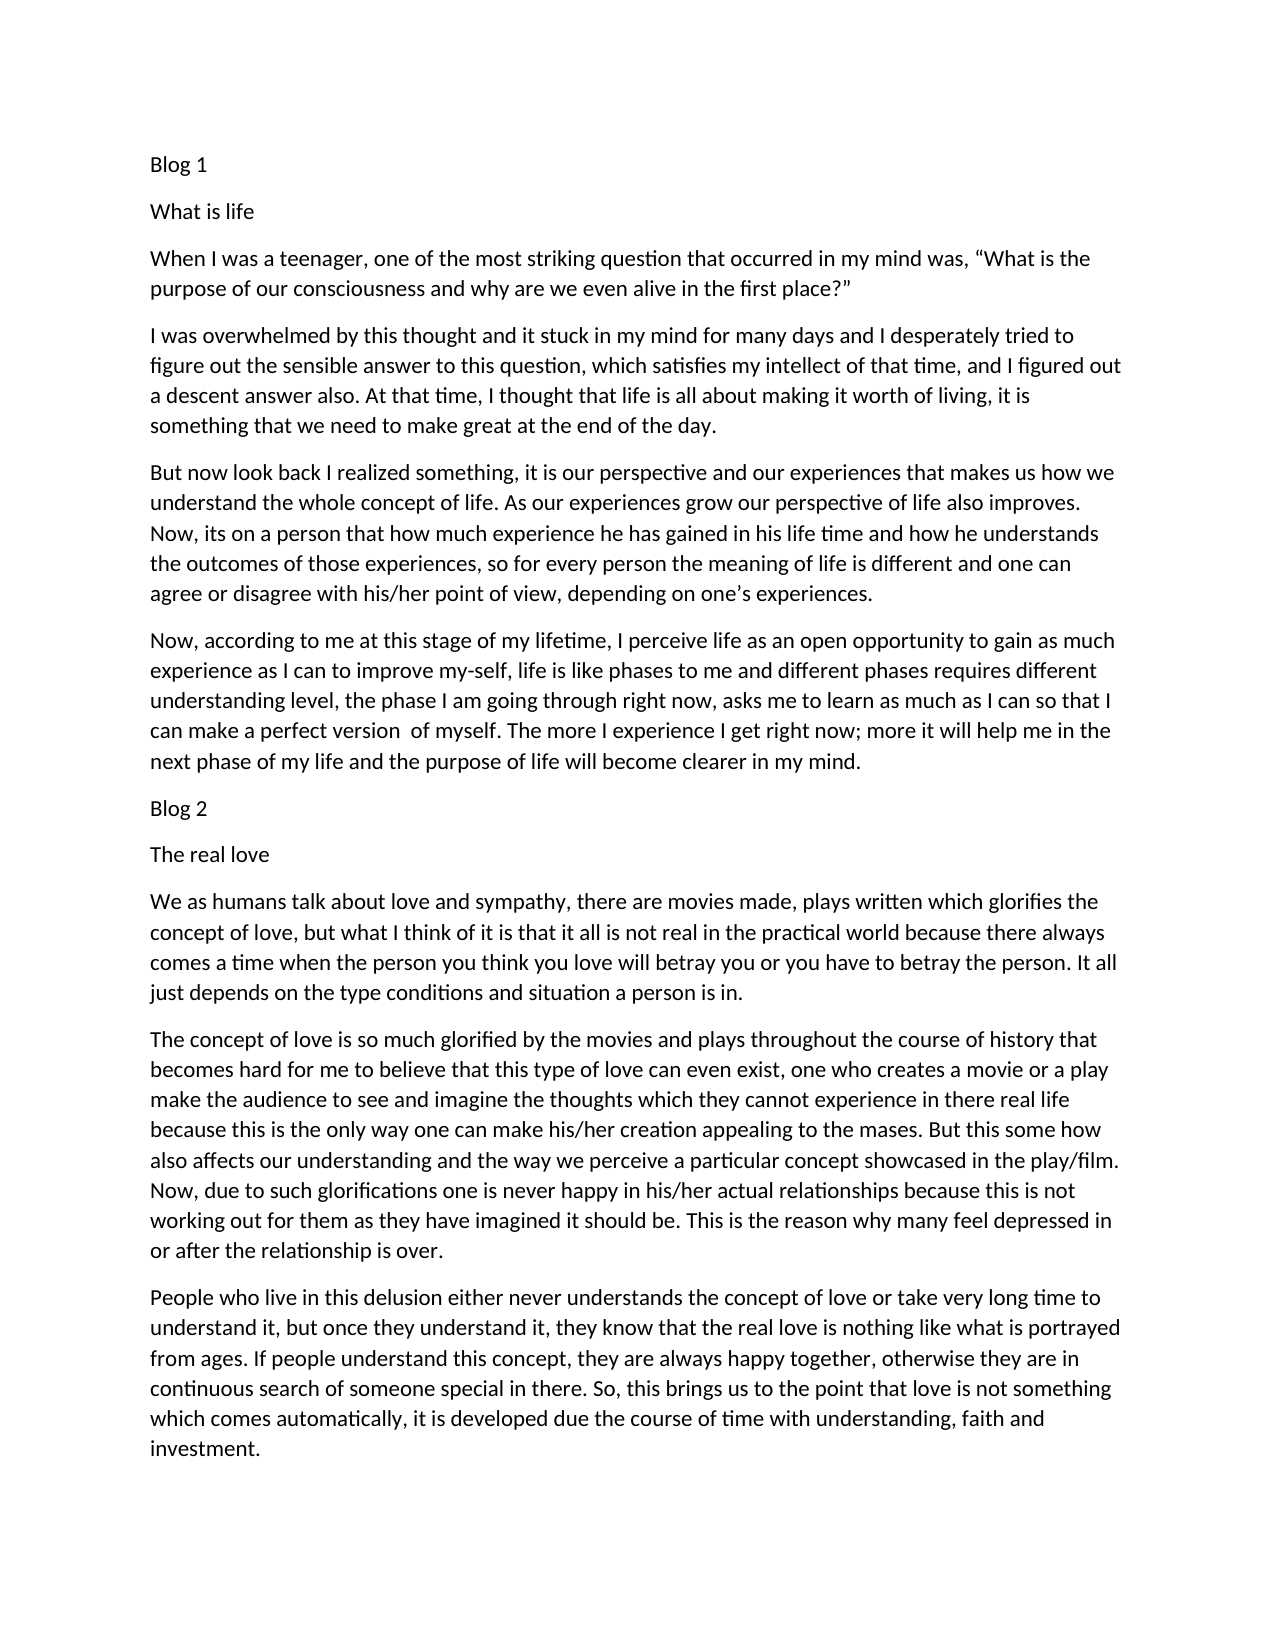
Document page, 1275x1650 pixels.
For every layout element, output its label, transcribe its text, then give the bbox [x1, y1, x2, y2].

text People who live in this delusion either never understands the concept of love or take very long time to understand it, but once they understand it, they know that the real love is nothing like what is portrayed from ages. If people understand this concept, they are always happy together, otherwise they are in continuous search of someone special in there. So, this brings us to the point that love is not something which comes automatically, it is developed due the course of time with understanding, faith and investment. [150, 1283, 1125, 1462]
text When I was a teenager, one of the most striking question that occurred in my mind was, “What is the purpose of our consciousness and why are we even alive in the first place?” [150, 244, 1125, 302]
text What is life [150, 197, 1125, 225]
text Now, according to me at this stage of my lifetime, I perceive life as an open opportunity to gain as much experience as I can to improve my-self, life is like phases to me and different phases requires different understanding level, the phase I am going through right now, asks me to learn as much as I can so that I can make a perfect version of myself. The more I experience I get right now; more it will help me in the next phase of my life and the purpose of life will become clearer in my mind. [150, 626, 1125, 775]
text The concept of love is so much glorified by the movies and plays throughout the course of history that becomes hard for me to believe that this type of love can even exist, one who creates a movie or a play make the audience to see and imagine the thoughts which they cannot experience in there real life because this is the only way one can make his/her creation appealing to the mases. But this some how also affects our understanding and the way we perceive a particular concept showcased in the play/film. Now, due to such glorifications one is never happy in his/her actual relationships because this is not working out for them as they have imagined it should be. This is the reason why many feel depressed in or after the relationship is over. [150, 1025, 1125, 1264]
text But now look back I realized something, it is our perspective and our experiences that makes us how we understand the whole concept of life. As our experiences grow our perspective of life also improves. Now, its on a person that how much experience he has gained in his life time and how he understands the outcomes of those experiences, so for every person the meaning of life is different and one can agree or disagree with his/her point of view, depending on one’s experiences. [150, 458, 1125, 607]
text We as humans talk about love and sympathy, there are movies made, plays written which glorifies the concept of love, but what I think of it is that it all is not real in the practical world because there always comes a time when the person you think you love will betray you or you have to betray the person. It all just depends on the type conditions and situation a person is in. [150, 887, 1125, 1006]
text I was overwhelmed by this thought and it stuck in my mind for many days and I desperately tried to figure out the sensible answer to this question, which satisfies my intellect of that time, and I figured out a descent answer also. At that time, I thought that life is all about making it worth of living, it is something that we need to make great at the end of the day. [150, 321, 1125, 439]
text Blog 1 [150, 150, 1125, 178]
text Blog 2 [150, 794, 1125, 822]
text The real love [150, 841, 1125, 869]
